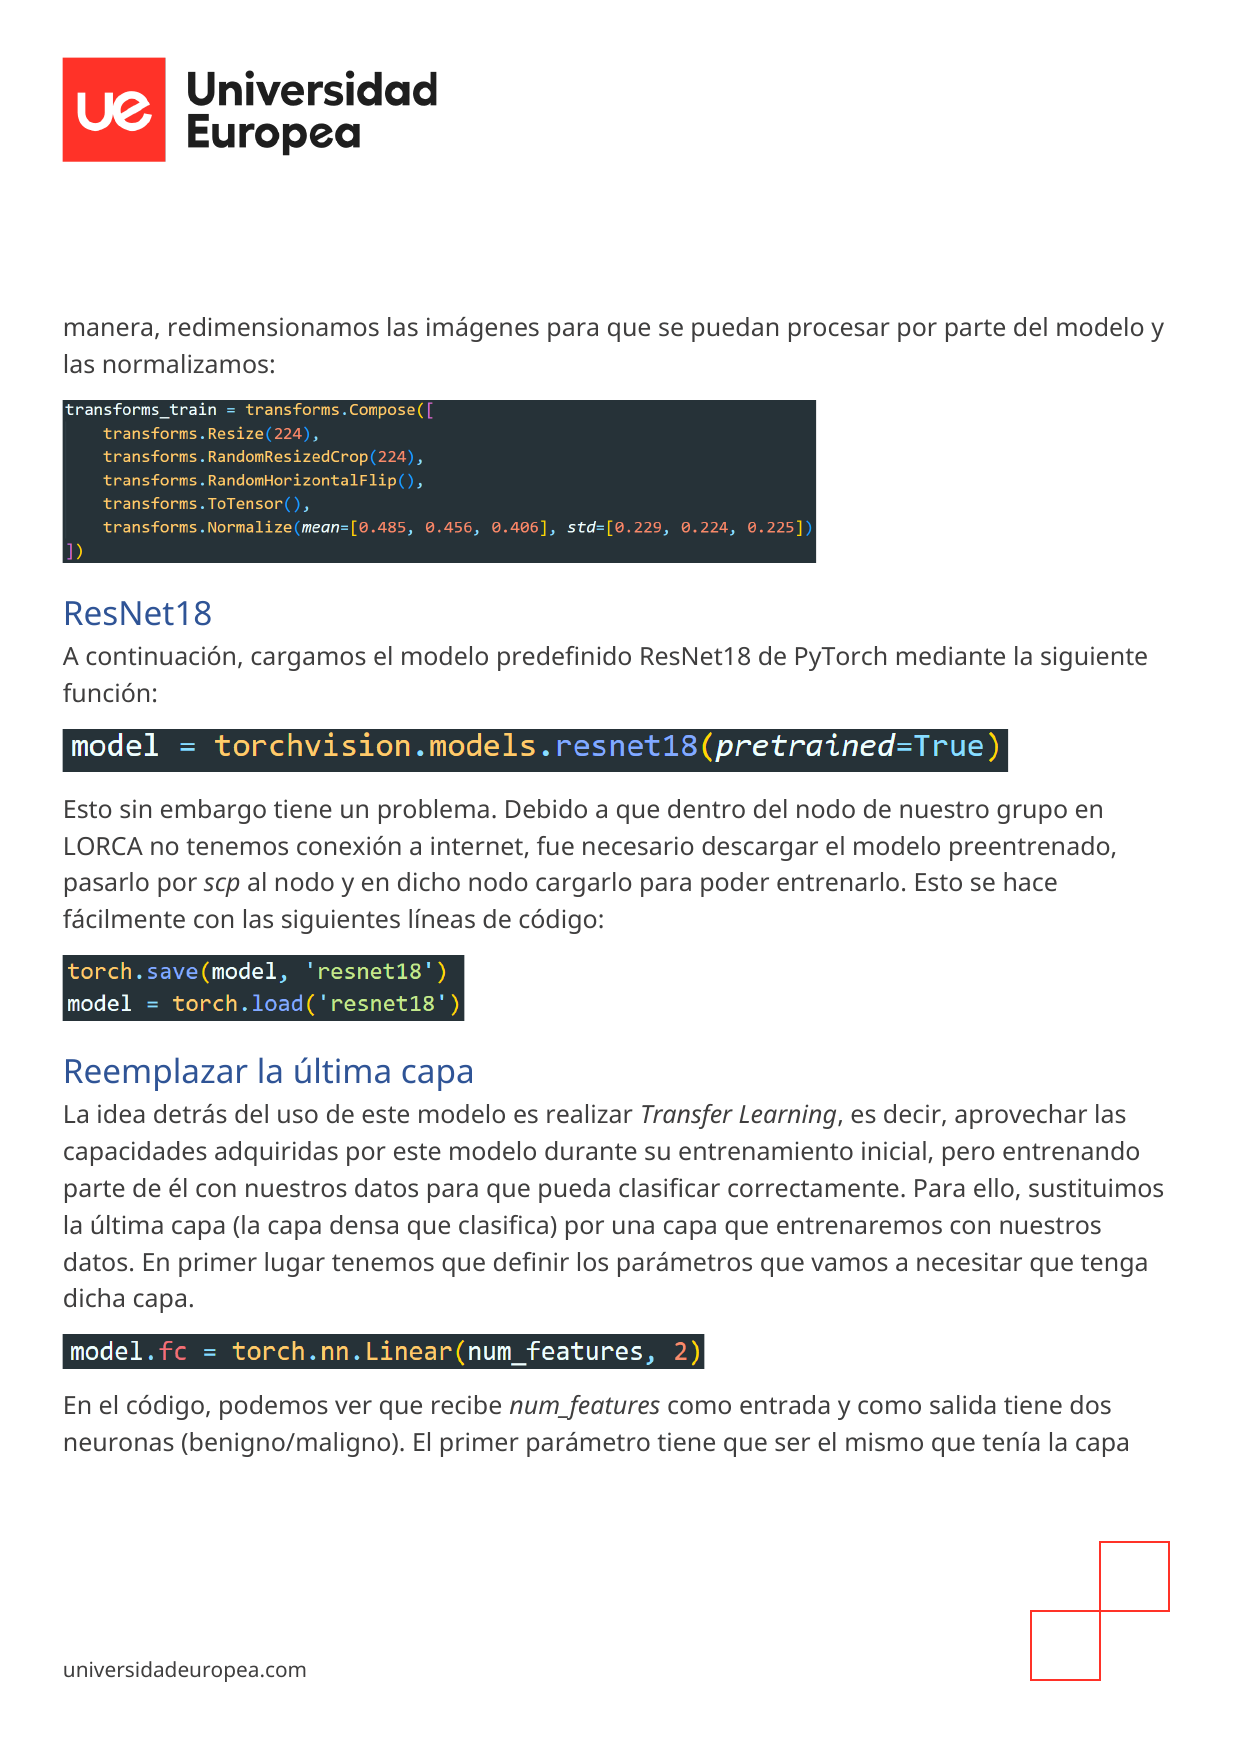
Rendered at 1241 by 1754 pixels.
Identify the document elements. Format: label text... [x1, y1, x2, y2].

subtitle Reemplazar la última capa [63, 1048, 1178, 1094]
picture [62, 400, 817, 563]
picture [62, 1334, 705, 1369]
picture [62, 57, 437, 162]
picture [62, 729, 1009, 772]
picture [62, 955, 465, 1021]
subtitle ResNet18 [63, 590, 1178, 636]
text Esto sin embargo tiene un problema. Debido a que dentro del nodo de nuestro grupo en LORCA no tenemos conexión a internet, fue necesario descargar el modelo preentrenado, pasarlo por scp al nodo y en dicho nodo cargarlo para poder entrenarlo. Esto se hace fácilmente con las siguientes líneas de código: [63, 791, 1178, 936]
text La idea detrás del uso de este modelo es realizar Transfer Learning, es decir, aprovechar las capacidades adquiridas por este modelo durante su entrenamiento inicial, pero entrenando parte de él con nuestros datos para que pueda clasificar correctamente. Para ello, sustituimos la última capa (la capa densa que clasifica) por una capa que entrenaremos con nuestros datos. En primer lugar tenemos que definir los parámetros que vamos a necesitar que tenga dicha capa. [63, 1097, 1178, 1315]
text A continuación, cargamos el modelo predefinido ResNet18 de PyTorch mediante la siguiente función: [63, 639, 1178, 710]
